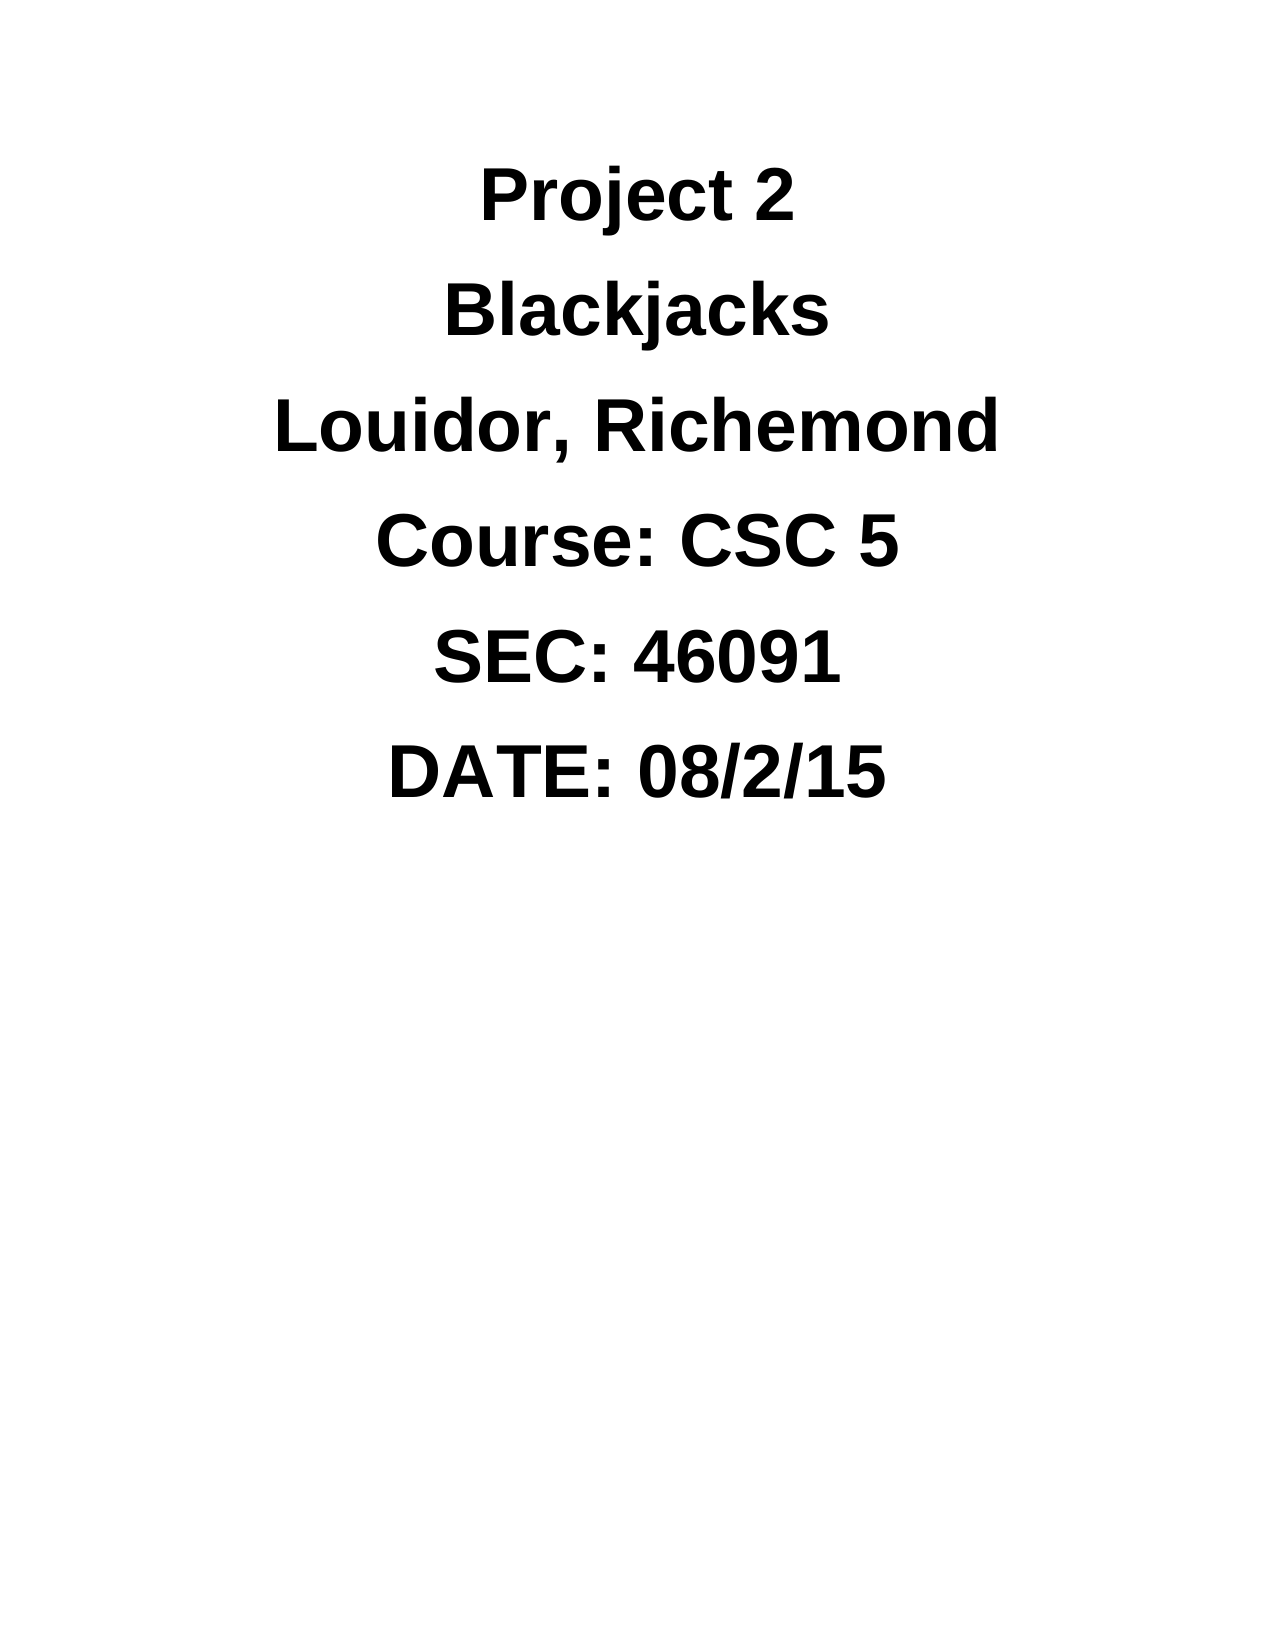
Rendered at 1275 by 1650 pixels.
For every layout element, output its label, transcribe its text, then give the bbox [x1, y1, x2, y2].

text Course: CSC 5 [187, 496, 1087, 582]
text SEC: 46091 [187, 612, 1087, 698]
text Project 2 [187, 150, 1087, 236]
text Louidor, Richemond [187, 381, 1087, 467]
text DATE: 08/2/15 [187, 727, 1087, 813]
text Blackjacks [187, 265, 1087, 352]
